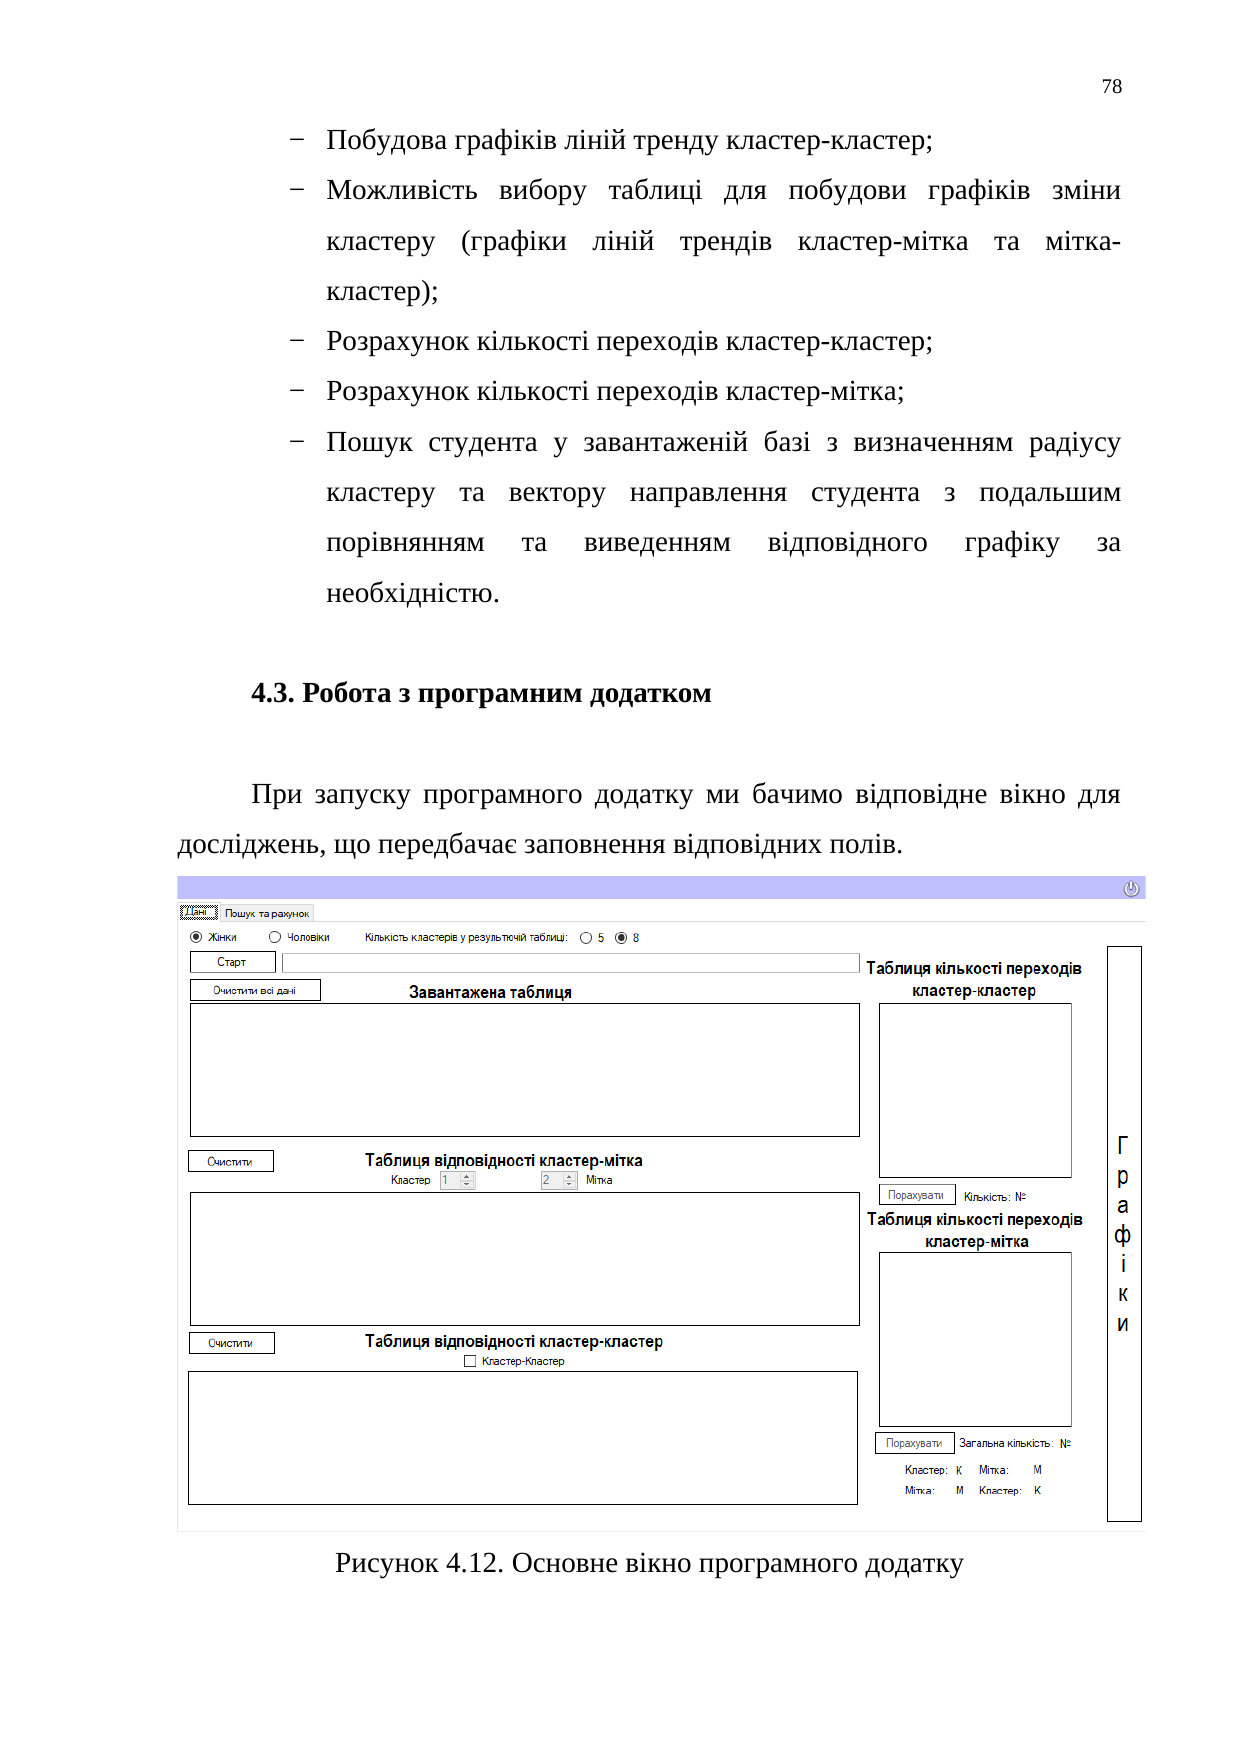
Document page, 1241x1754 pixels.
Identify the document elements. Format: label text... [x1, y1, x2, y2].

list Розрахунок кількості переходів кластер-мітка; [288, 373, 1122, 407]
list Можливість вибору таблиці для побудови графіків зміни кластеру (графіки ліній трендів кластер-мітка та мітка-кластер); [288, 172, 1122, 306]
list Побудова графіків ліній тренду кластер-кластер; [288, 122, 1122, 156]
list Пошук студента у завантаженій базі з визначенням радіусу кластеру та вектору направлення студента з подальшим порівнянням та виведенням відповідного графіку за необхідністю. [288, 424, 1122, 608]
text Рисунок 4.12. Основне вікно програмного додатку [177, 1545, 1122, 1579]
list Розрахунок кількості переходів кластер-кластер; [288, 323, 1122, 357]
subtitle 4.3. Робота з програмним додатком [177, 675, 1122, 709]
text При запуску програмного додатку ми бачимо відповідне вікно для досліджень, що передбачає заповнення відповідних полів. [177, 776, 1122, 860]
picture [177, 876, 1146, 1532]
